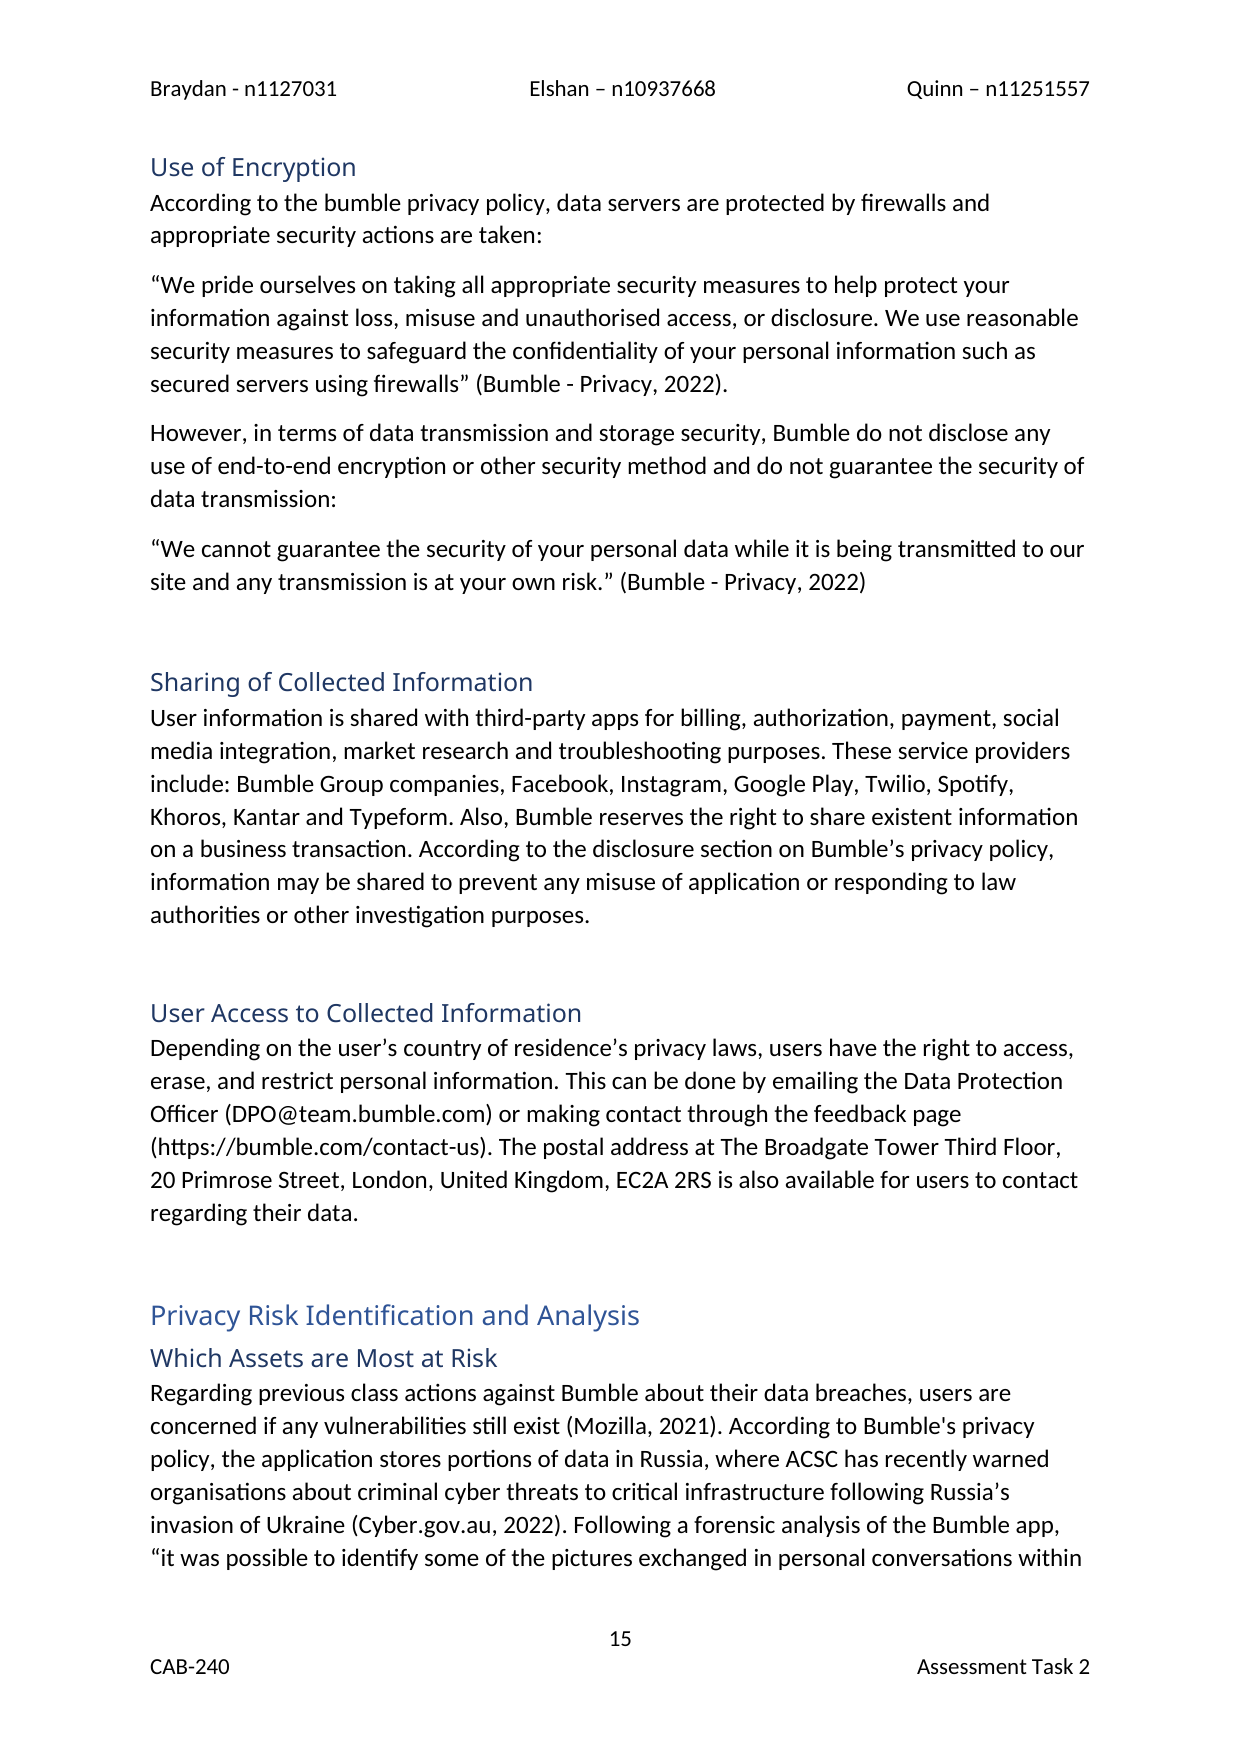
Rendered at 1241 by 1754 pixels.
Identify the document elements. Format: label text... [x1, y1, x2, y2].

text User information is shared with third-party apps for billing, authorization, payment, social media integration, market research and troubleshooting purposes. These service providers include: Bumble Group companies, Facebook, Instagram, Google Play, Twilio, Spotify, Khoros, Kantar and Typeform. Also, Bumble reserves the right to share existent information on a business transaction. According to the disclosure section on Bumble’s privacy policy, information may be shared to prevent any misuse of application or responding to law authorities or other investigation purposes. [150, 702, 1090, 930]
subtitle User Access to Collected Information [150, 996, 1090, 1030]
subtitle Which Assets are Most at Risk [150, 1340, 1090, 1374]
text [150, 1377, 1090, 1572]
text However, in terms of data transmission and storage security, Bumble do not disclose any use of end-to-end encryption or other security method and do not guarantee the security of data transmission: [150, 418, 1090, 514]
subtitle Use of Encryption [150, 150, 1090, 184]
subtitle Privacy Risk Identification and Analysis [150, 1296, 1090, 1333]
text “We cannot guarantee the security of your personal data while it is being transmitted to our site and any transmission is at your own risk.” (Bumble - Privacy, 2022) [150, 533, 1090, 596]
text According to the bumble privacy policy, data servers are protected by firewalls and appropriate security actions are taken: [150, 187, 1090, 250]
text “We pride ourselves on taking all appropriate security measures to help protect your information against loss, misuse and unauthorised access, or disclosure. We use reasonable security measures to safeguard the confidentiality of your personal information such as secured servers using firewalls” (Bumble - Privacy, 2022). [150, 269, 1090, 398]
subtitle Sharing of Collected Information [150, 665, 1090, 699]
text Depending on the user’s country of residence’s privacy laws, users have the right to access, erase, and restrict personal information. This can be done by emailing the Data Protection Officer (DPO@team.bumble.com) or making contact through the feedback page (https://bumble.com/contact-us). The postal address at The Broadgate Tower Third Floor, 20 Primrose Street, London, United Kingdom, EC2A 2RS is also available for users to contact regarding their data. [150, 1033, 1090, 1228]
